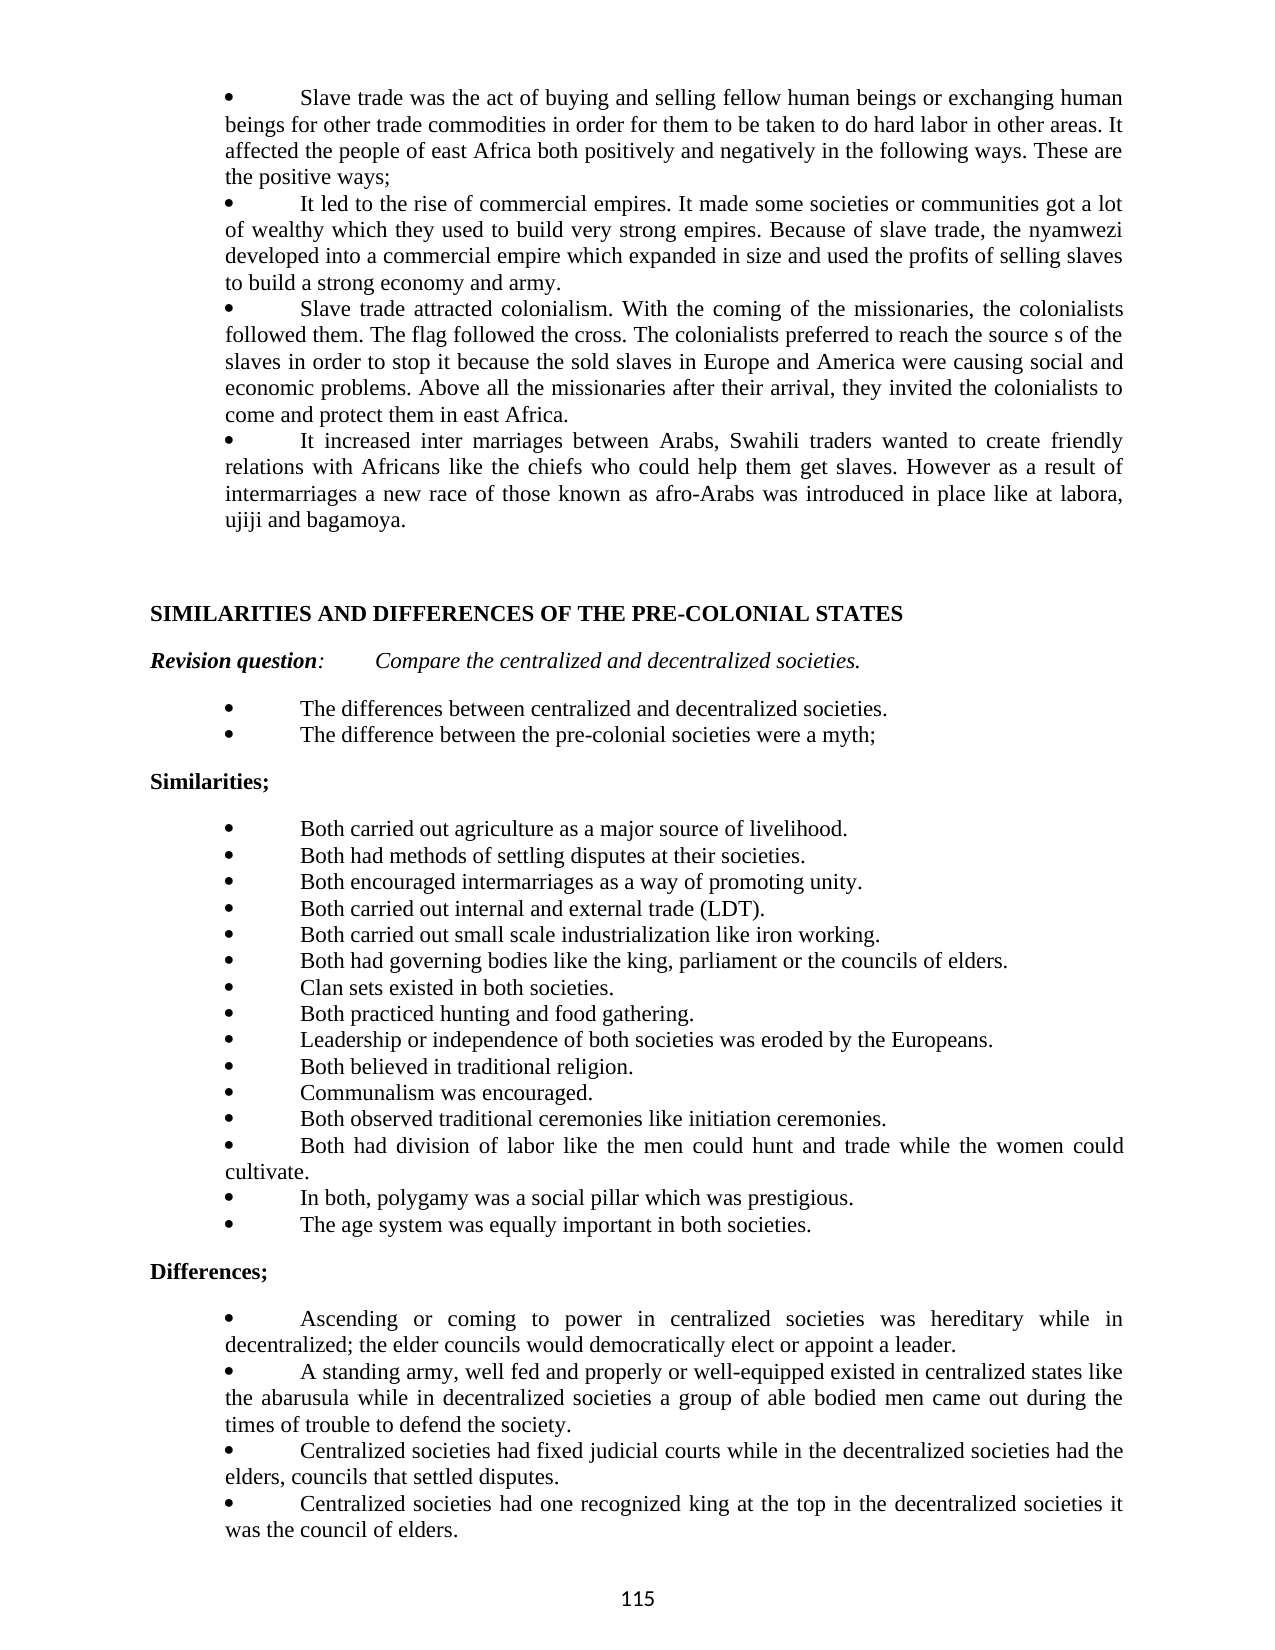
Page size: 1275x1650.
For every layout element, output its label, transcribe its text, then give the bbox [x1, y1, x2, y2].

list A standing army, well fed and properly or well-equipped existed in centralized states like the abarusula while in decentralized societies a group of able bodied men came out during the times of trouble to defend the society. [225, 1358, 1125, 1437]
list Both carried out internal and external trade (LDT). [225, 894, 1125, 921]
text SIMILARITIES AND DIFFERENCES OF THE PRE-COLONIAL STATES [150, 600, 1125, 627]
list Both had methods of settling disputes at their societies. [225, 842, 1125, 868]
list The age system was equally important in both societies. [225, 1211, 1125, 1237]
list The difference between the pre-colonial societies were a myth; [225, 721, 1125, 747]
text Differences; [150, 1258, 1125, 1284]
list Centralized societies had one recognized king at the top in the decentralized societies it was the council of elders. [225, 1490, 1125, 1542]
list Slave trade was the act of buying and selling fellow human beings or exchanging human beings for other trade commodities in order for them to be taken to do hard labor in other areas. It affected the people of east Africa both positively and negatively in the following ways. These are the positive ways; [225, 84, 1125, 190]
list The differences between centralized and decentralized societies. [225, 695, 1125, 721]
list Both encouraged intermarriages as a way of promoting unity. [225, 868, 1125, 894]
list Communalism was encouraged. [225, 1079, 1125, 1105]
list It increased inter marriages between Arabs, Swahili traders wanted to create friendly relations with Africans like the chiefs who could help them get slaves. However as a result of intermarriages a new race of those known as afro-Arabs was introduced in place like at labora, ujiji and bagamoya. [225, 427, 1125, 532]
list Both believed in traditional religion. [225, 1053, 1125, 1079]
list Ascending or coming to power in centralized societies was hereditary while in decentralized; the elder councils would democratically elect or appoint a leader. [225, 1305, 1125, 1358]
list Both carried out small scale industrialization like iron working. [225, 921, 1125, 947]
list Both carried out agriculture as a major source of livelihood. [225, 816, 1125, 842]
list Centralized societies had fixed judicial courts while in the decentralized societies had the elders, councils that settled disputes. [225, 1437, 1125, 1490]
list Both had governing bodies like the king, parliament or the councils of elders. [225, 947, 1125, 974]
list Leadership or independence of both societies was eroded by the Europeans. [225, 1026, 1125, 1053]
list Both observed traditional ceremonies like initiation ceremonies. [225, 1105, 1125, 1132]
list Slave trade attracted colonialism. With the coming of the missionaries, the colonialists followed them. The flag followed the cross. The colonialists preferred to reach the source s of the slaves in order to stop it because the sold slaves in Europe and America were causing social and economic problems. Above all the missionaries after their arrival, they invited the colonialists to come and protect them in east Africa. [225, 295, 1125, 427]
list In both, polygamy was a social pillar which was prestigious. [225, 1184, 1125, 1211]
text Similarities; [150, 768, 1125, 795]
list It led to the rise of commercial empires. It made some societies or communities got a lot of wealthy which they used to build very strong empires. Because of slave trade, the nyamwezi developed into a commercial empire which expanded in size and used the profits of selling slaves to build a strong economy and army. [225, 190, 1125, 295]
list Both had division of labor like the men could hunt and trade while the women could cultivate. [225, 1132, 1125, 1184]
list Both practiced hunting and food gathering. [225, 1000, 1125, 1026]
list Clan sets existed in both societies. [225, 974, 1125, 1000]
text Revision question: Compare the centralized and decentralized societies. [150, 648, 1125, 674]
